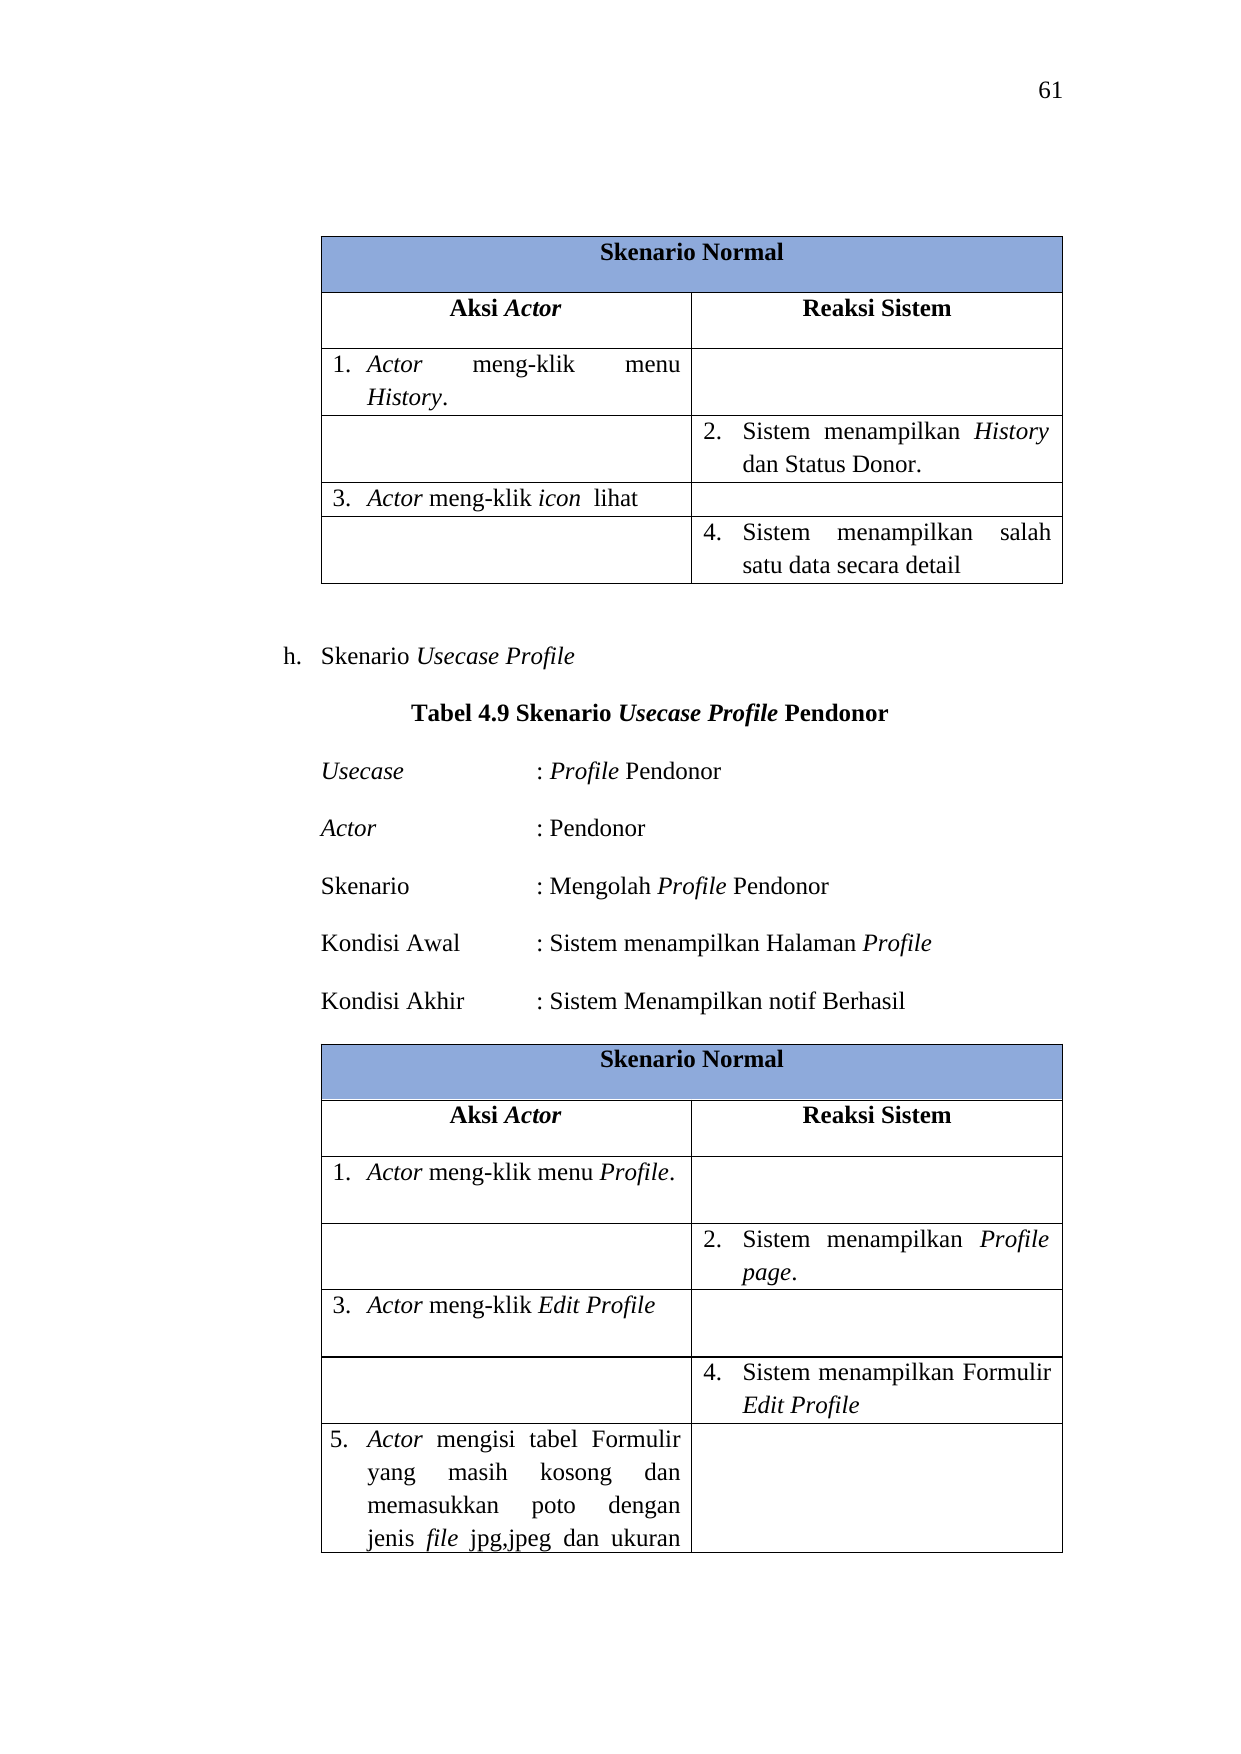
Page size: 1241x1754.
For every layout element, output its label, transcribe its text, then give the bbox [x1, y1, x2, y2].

table_cell Sistem menampilkan Formulir Edit Profile [692, 1358, 1062, 1423]
table_cell Reaksi Sistem [692, 293, 1062, 348]
table_cell Aksi Actor [322, 293, 691, 348]
table_cell [692, 349, 1062, 415]
table_cell [322, 1358, 691, 1423]
table_header Skenario Normal [322, 237, 1062, 292]
table_cell Sistem menampilkan History dan Status Donor. [692, 416, 1062, 482]
text Actor : Pendonor [321, 813, 1063, 842]
table_cell Actor meng-klik icon lihat [322, 483, 691, 516]
table_cell [692, 1157, 1062, 1223]
table_cell [322, 1224, 691, 1289]
list Skenario Usecase Profile [283, 641, 1063, 670]
list Usecase : Profile Pendonor [321, 756, 1063, 785]
table_cell [692, 1290, 1062, 1356]
table_cell Actor meng-klik menu Profile. [322, 1157, 691, 1223]
text Kondisi Akhir : Sistem Menampilkan notif Berhasil [321, 986, 1063, 1015]
table_cell [322, 517, 691, 582]
table_cell Sistem menampilkan salah satu data secara detail [692, 517, 1062, 582]
table_cell Sistem menampilkan Profile page. [692, 1224, 1062, 1289]
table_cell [322, 1424, 691, 1552]
table_cell Actor meng-klik Edit Profile [322, 1290, 691, 1356]
table_cell [322, 416, 691, 482]
text Skenario : Mengolah Profile Pendonor [321, 871, 1063, 900]
table_cell Reaksi Sistem [692, 1101, 1062, 1156]
table_header Skenario Normal [322, 1045, 1062, 1099]
table_cell [692, 483, 1062, 516]
text Kondisi Awal : Sistem menampilkan Halaman Profile [321, 928, 1063, 957]
text Tabel 4.9 Skenario Usecase Profile Pendonor [236, 698, 1063, 727]
table_cell [692, 1424, 1062, 1552]
table_cell Aksi Actor [322, 1101, 691, 1156]
table_cell Actor meng-klik menu History. [322, 349, 691, 415]
